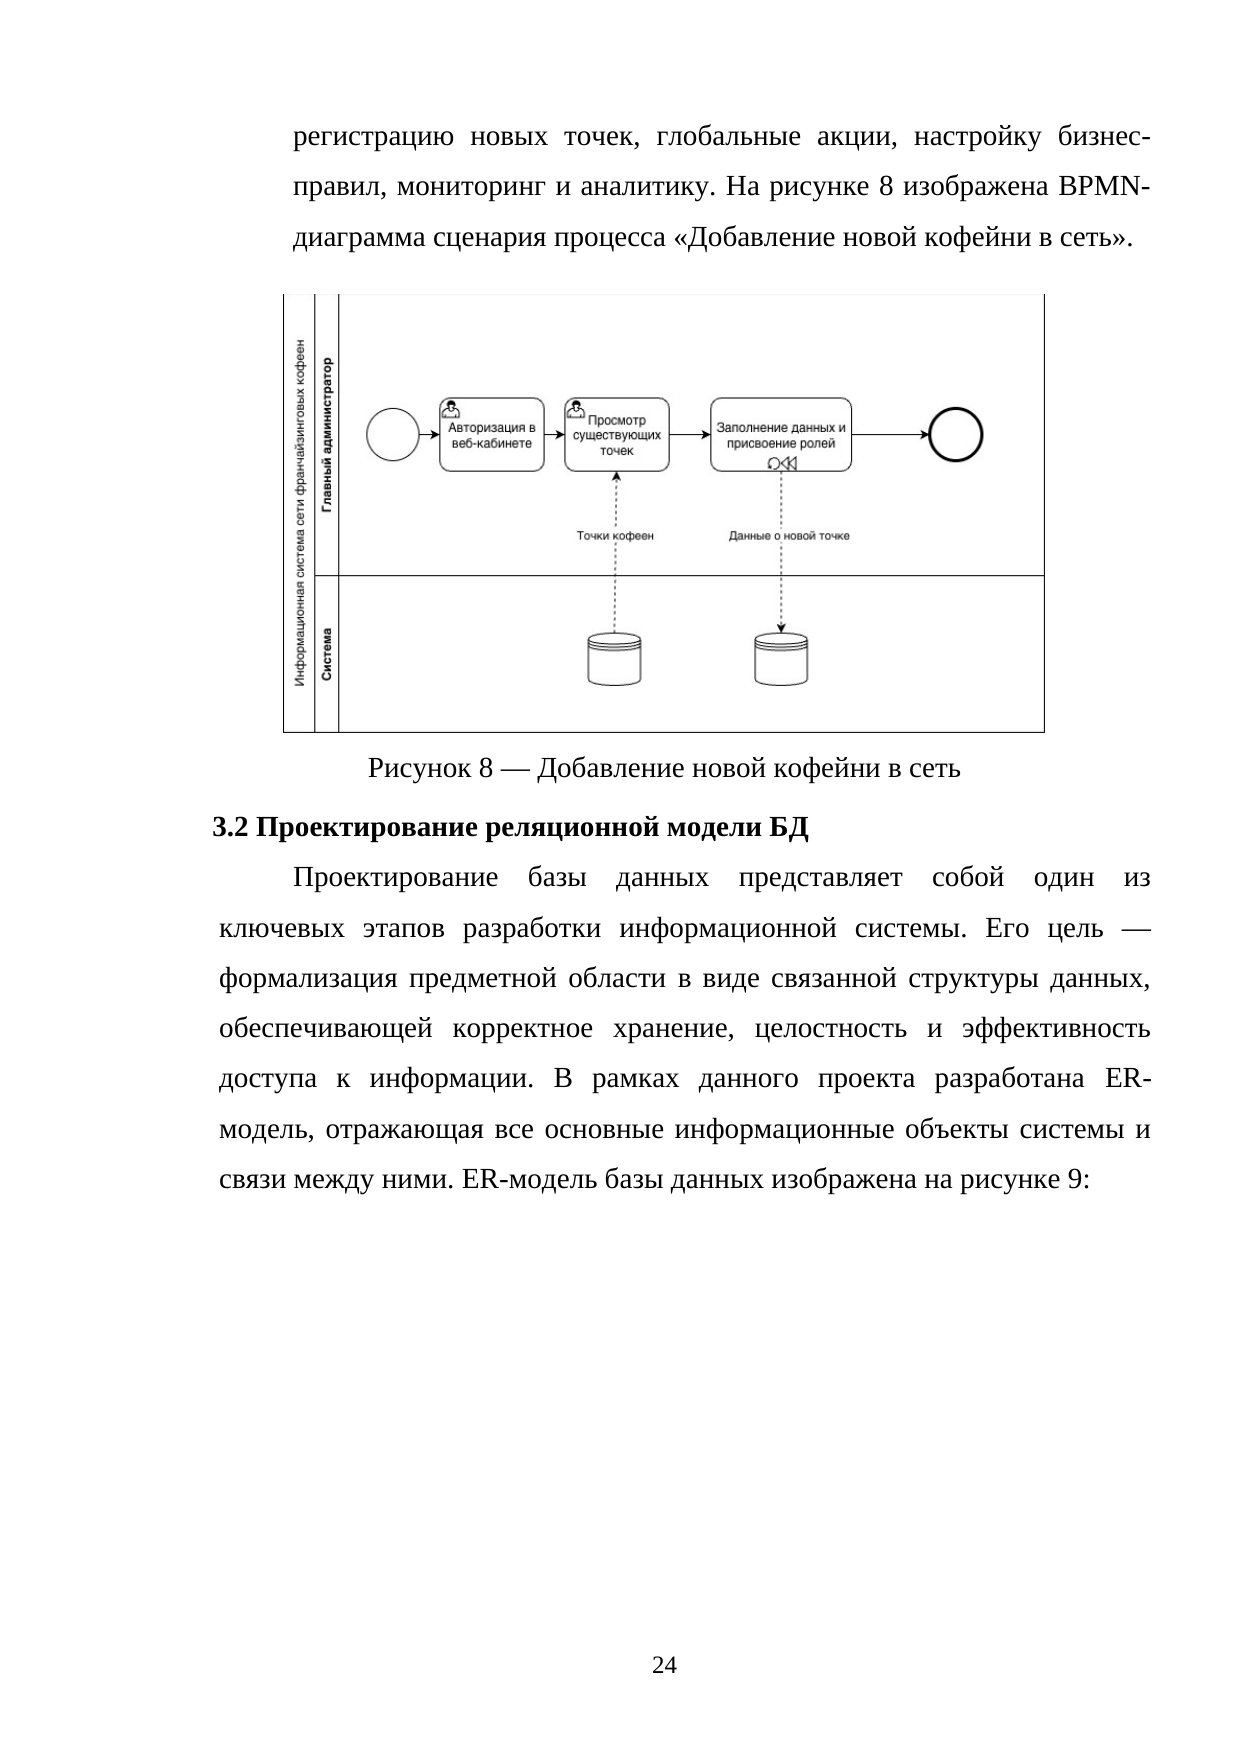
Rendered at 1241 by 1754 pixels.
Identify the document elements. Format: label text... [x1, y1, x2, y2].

text Рисунок 8 — Добавление новой кофейни в сеть [177, 750, 1152, 784]
text Проектирование базы данных представляет собой один из ключевых этапов разработки информационной системы. Его цель — формализация предметной области в виде связанной структуры данных, обеспечивающей корректное хранение, целостность и эффективность доступа к информации. В рамках данного проекта разработана ER-модель, отражающая все основные информационные объекты системы и связи между ними. ER-модель базы данных изображена на рисунке 9: [219, 859, 1152, 1195]
picture [283, 294, 1046, 734]
text Проектирование реляционной модели БД [212, 809, 1152, 843]
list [240, 118, 1152, 252]
